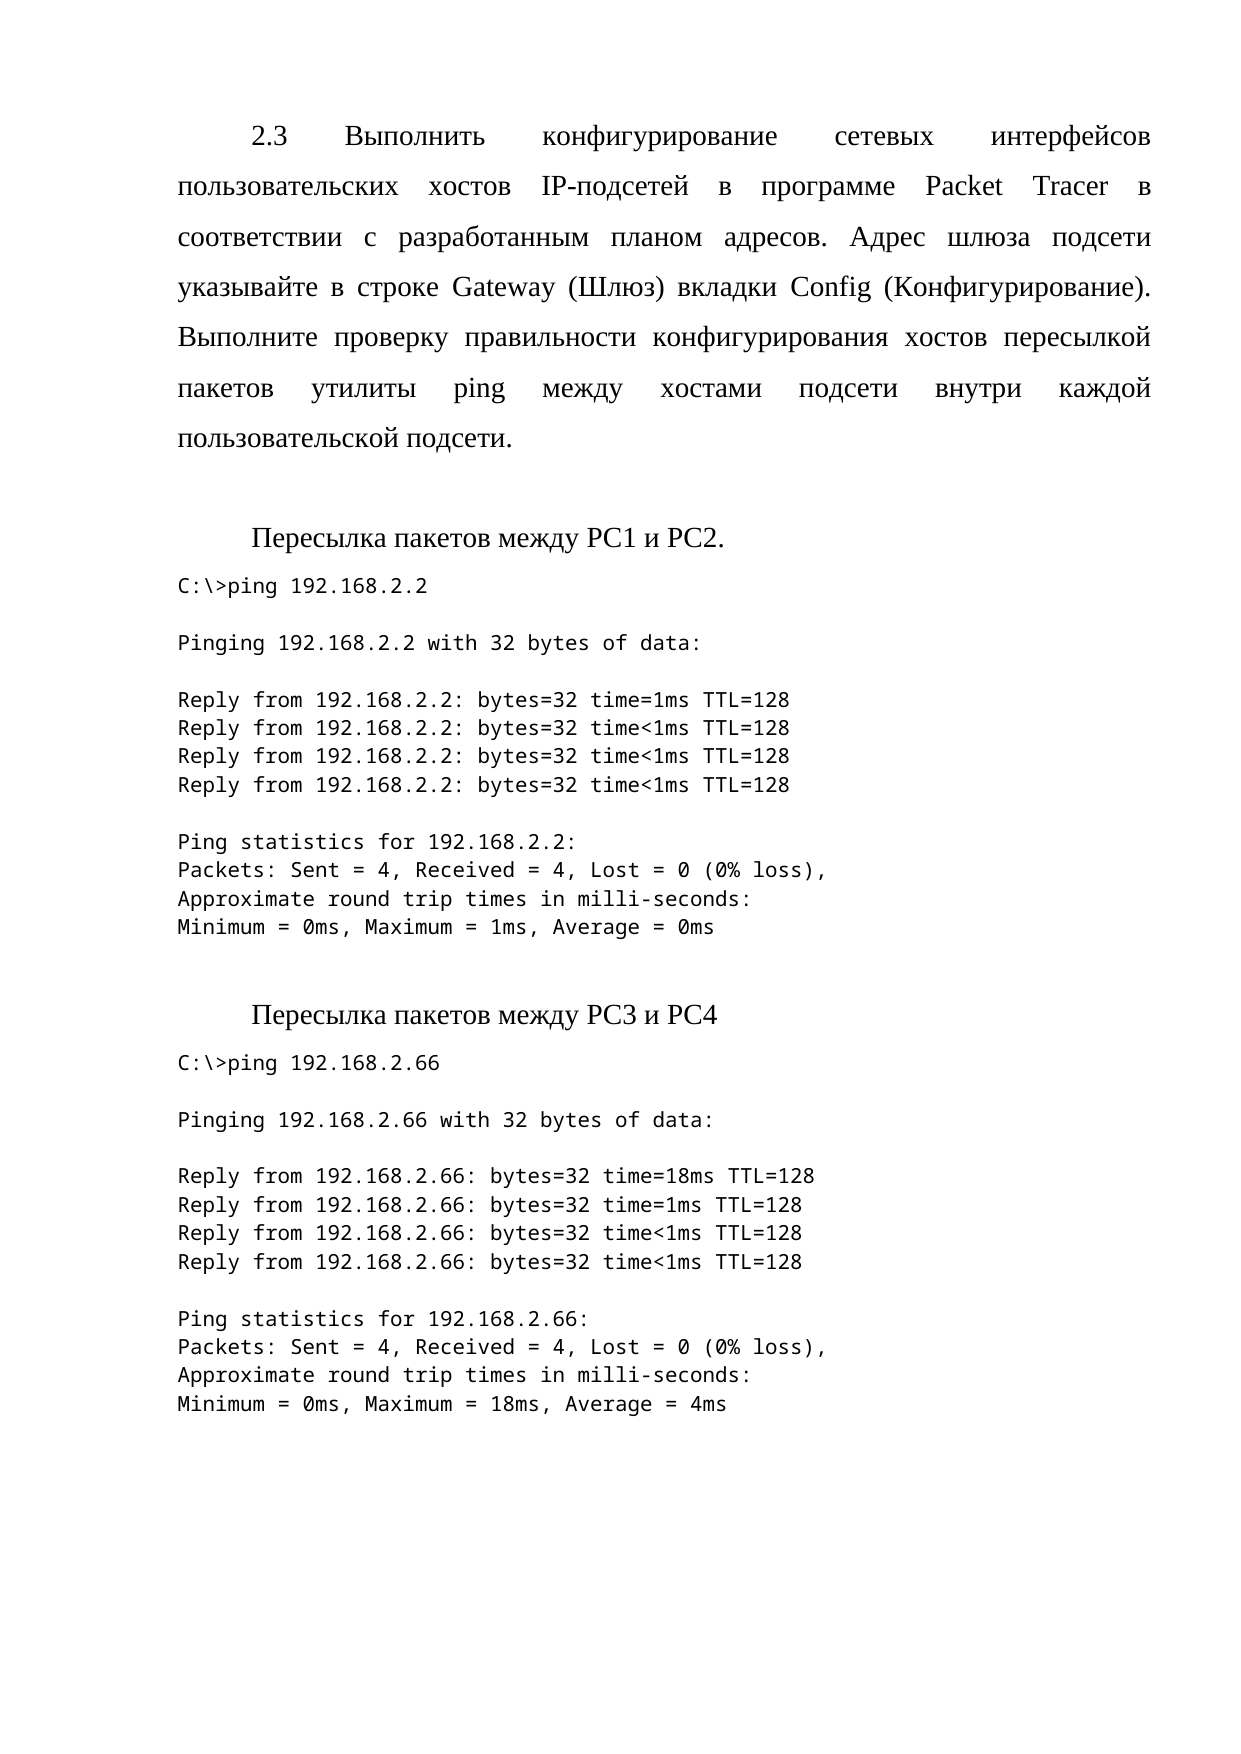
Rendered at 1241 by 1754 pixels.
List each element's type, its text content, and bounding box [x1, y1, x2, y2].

text Pinging 192.168.2.66 with 32 bytes of data: [177, 1105, 1152, 1133]
text Reply from 192.168.2.66: bytes=32 time<1ms TTL=128 [177, 1218, 1152, 1247]
text Approximate round trip times in milli-seconds: [177, 1361, 1152, 1389]
text Minimum = 0ms, Maximum = 1ms, Average = 0ms [177, 912, 1152, 941]
text Reply from 192.168.2.2: bytes=32 time<1ms TTL=128 [177, 770, 1152, 798]
text Pinging 192.168.2.2 with 32 bytes of data: [177, 628, 1152, 656]
text Ping statistics for 192.168.2.2: [177, 827, 1152, 855]
text Minimum = 0ms, Maximum = 18ms, Average = 4ms [177, 1389, 1152, 1417]
text C:\>ping 192.168.2.66 [177, 1048, 1152, 1076]
text 2.3 Выполнить конфигурирование сетевых интерфейсов пользовательских хостов IP-подсетей в программе Packet Tracer в соответствии с разработанным планом адресов. Адрес шлюза подсети указывайте в строке Gateway (Шлюз) вкладки Config (Конфигурирование). Выполните проверку правильности конфигурирования хостов пересылкой пакетов утилиты ping между хостами подсети внутри каждой пользовательской подсети. [177, 118, 1152, 453]
text Reply from 192.168.2.2: bytes=32 time<1ms TTL=128 [177, 713, 1152, 742]
text Пересылка пакетов между PC3 и PC4 [177, 997, 1033, 1031]
text Пересылка пакетов между PC1 и PC2. [177, 521, 1152, 554]
text Ping statistics for 192.168.2.66: [177, 1304, 1152, 1332]
text Packets: Sent = 4, Received = 4, Lost = 0 (0% loss), [177, 855, 1152, 884]
text Packets: Sent = 4, Received = 4, Lost = 0 (0% loss), [177, 1332, 1152, 1361]
text Reply from 192.168.2.2: bytes=32 time<1ms TTL=128 [177, 742, 1152, 770]
text Reply from 192.168.2.2: bytes=32 time=1ms TTL=128 [177, 685, 1152, 713]
text Reply from 192.168.2.66: bytes=32 time<1ms TTL=128 [177, 1247, 1152, 1275]
text Reply from 192.168.2.66: bytes=32 time=1ms TTL=128 [177, 1190, 1152, 1218]
text Reply from 192.168.2.66: bytes=32 time=18ms TTL=128 [177, 1162, 1152, 1190]
text C:\>ping 192.168.2.2 [177, 571, 1152, 599]
text Approximate round trip times in milli-seconds: [177, 884, 1152, 912]
